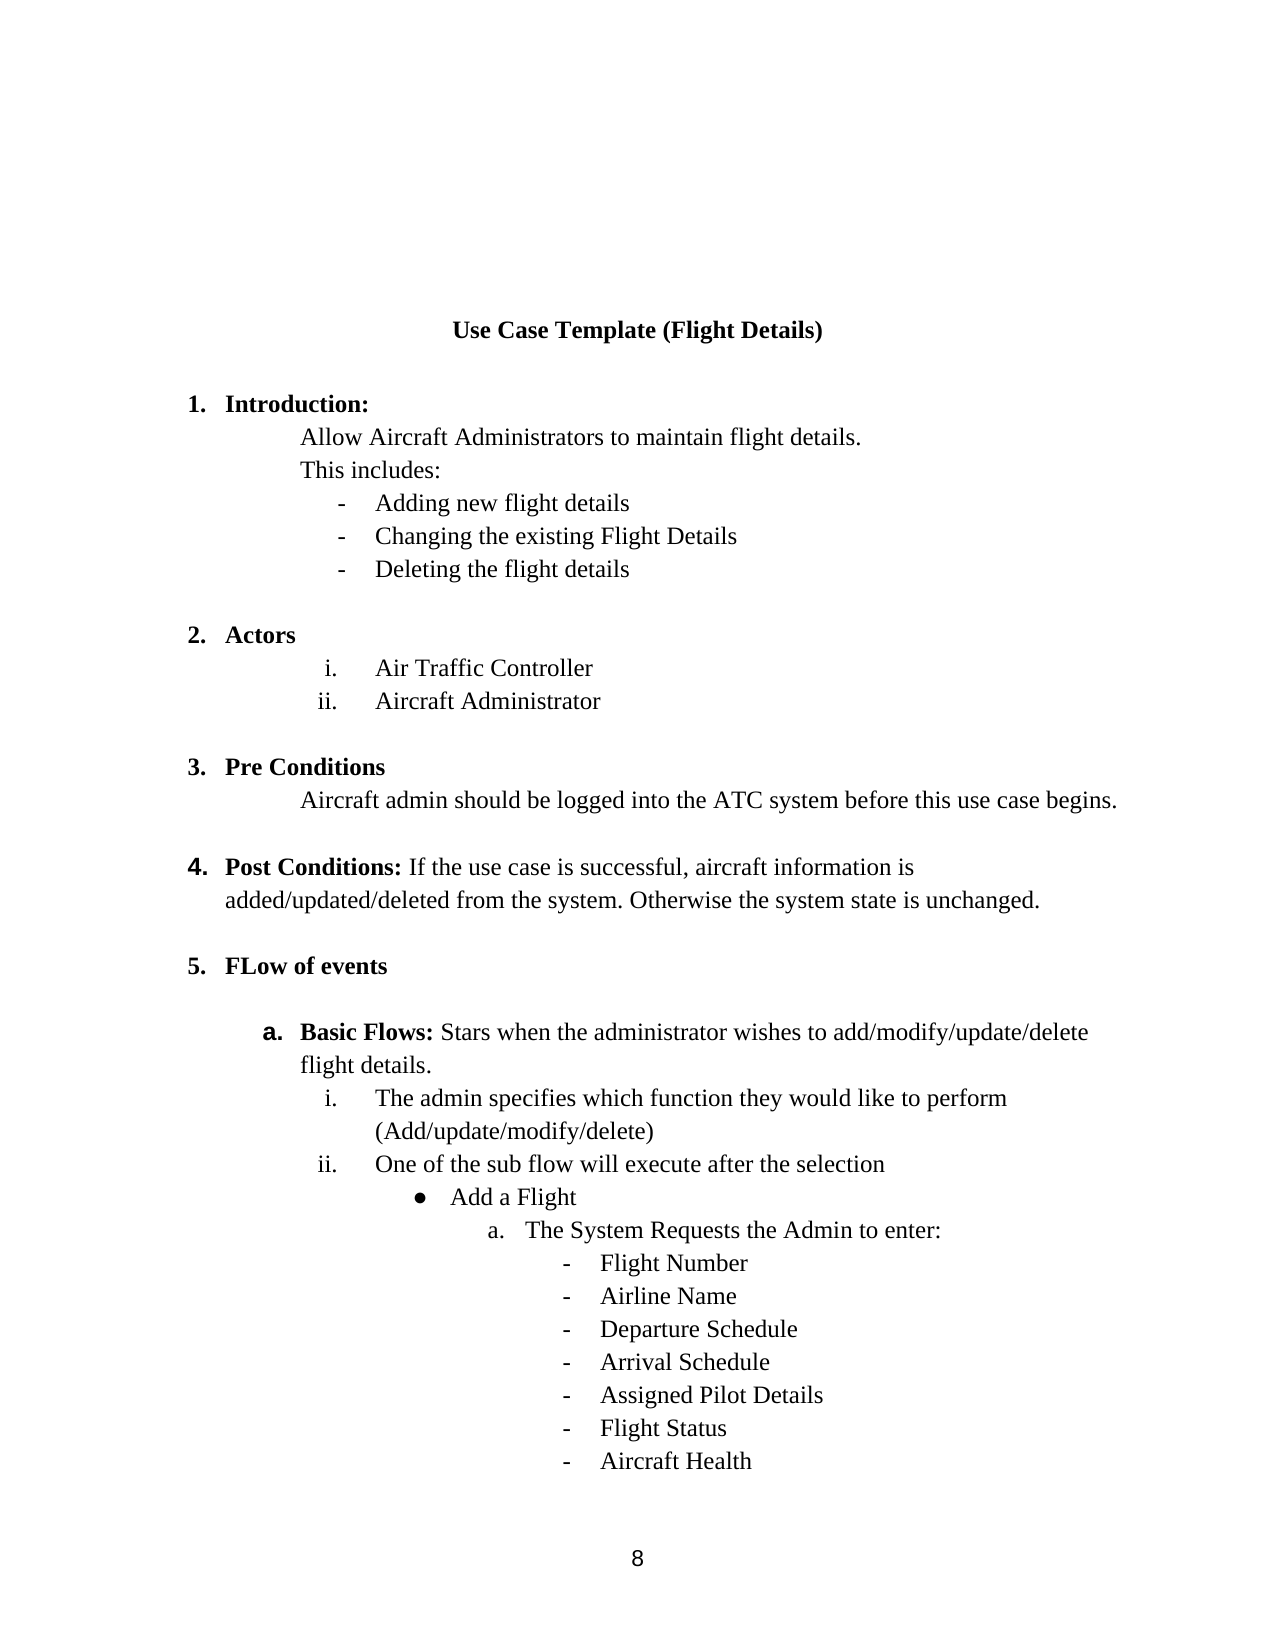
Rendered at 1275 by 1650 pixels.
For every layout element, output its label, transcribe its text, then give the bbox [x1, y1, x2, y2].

list Flight Status [562, 1413, 1125, 1442]
text Allow Aircraft Administrators to maintain flight details. [300, 422, 1125, 451]
list One of the sub flow will execute after the selection [337, 1149, 1125, 1178]
list Deleting the flight details [337, 554, 1125, 583]
list Post Conditions: If the use case is successful, aircraft information is added/updated/deleted from the system. Otherwise the system state is unchanged. [187, 852, 1125, 913]
text Aircraft admin should be logged into the ATC system before this use case begins. [300, 786, 1125, 814]
list Changing the existing Flight Details [337, 521, 1125, 550]
list Arrival Schedule [562, 1347, 1125, 1376]
list Actors [187, 620, 1125, 649]
list Aircraft Health [562, 1446, 1125, 1475]
list Flight Number [562, 1248, 1125, 1277]
list Air Traffic Controller [337, 653, 1125, 682]
list Add a Flight [412, 1182, 1125, 1211]
text Use Case Template (Flight Details) [150, 315, 1125, 344]
list Aircraft Administrator [337, 686, 1125, 715]
list Airline Name [562, 1281, 1125, 1310]
list FLow of events [187, 951, 1125, 979]
list Basic Flows: Stars when the administrator wishes to add/modify/update/delete flight details. [262, 1017, 1125, 1079]
list Assigned Pilot Details [562, 1380, 1125, 1409]
list Adding new flight details [337, 488, 1125, 517]
list Departure Schedule [562, 1314, 1125, 1343]
text This includes: [300, 455, 1125, 484]
list The System Requests the Admin to enter: [487, 1215, 1125, 1244]
list Introduction: [187, 389, 1125, 418]
list Pre Conditions [187, 752, 1125, 781]
list The admin specifies which function they would like to perform (Add/update/modify/delete) [337, 1083, 1125, 1145]
